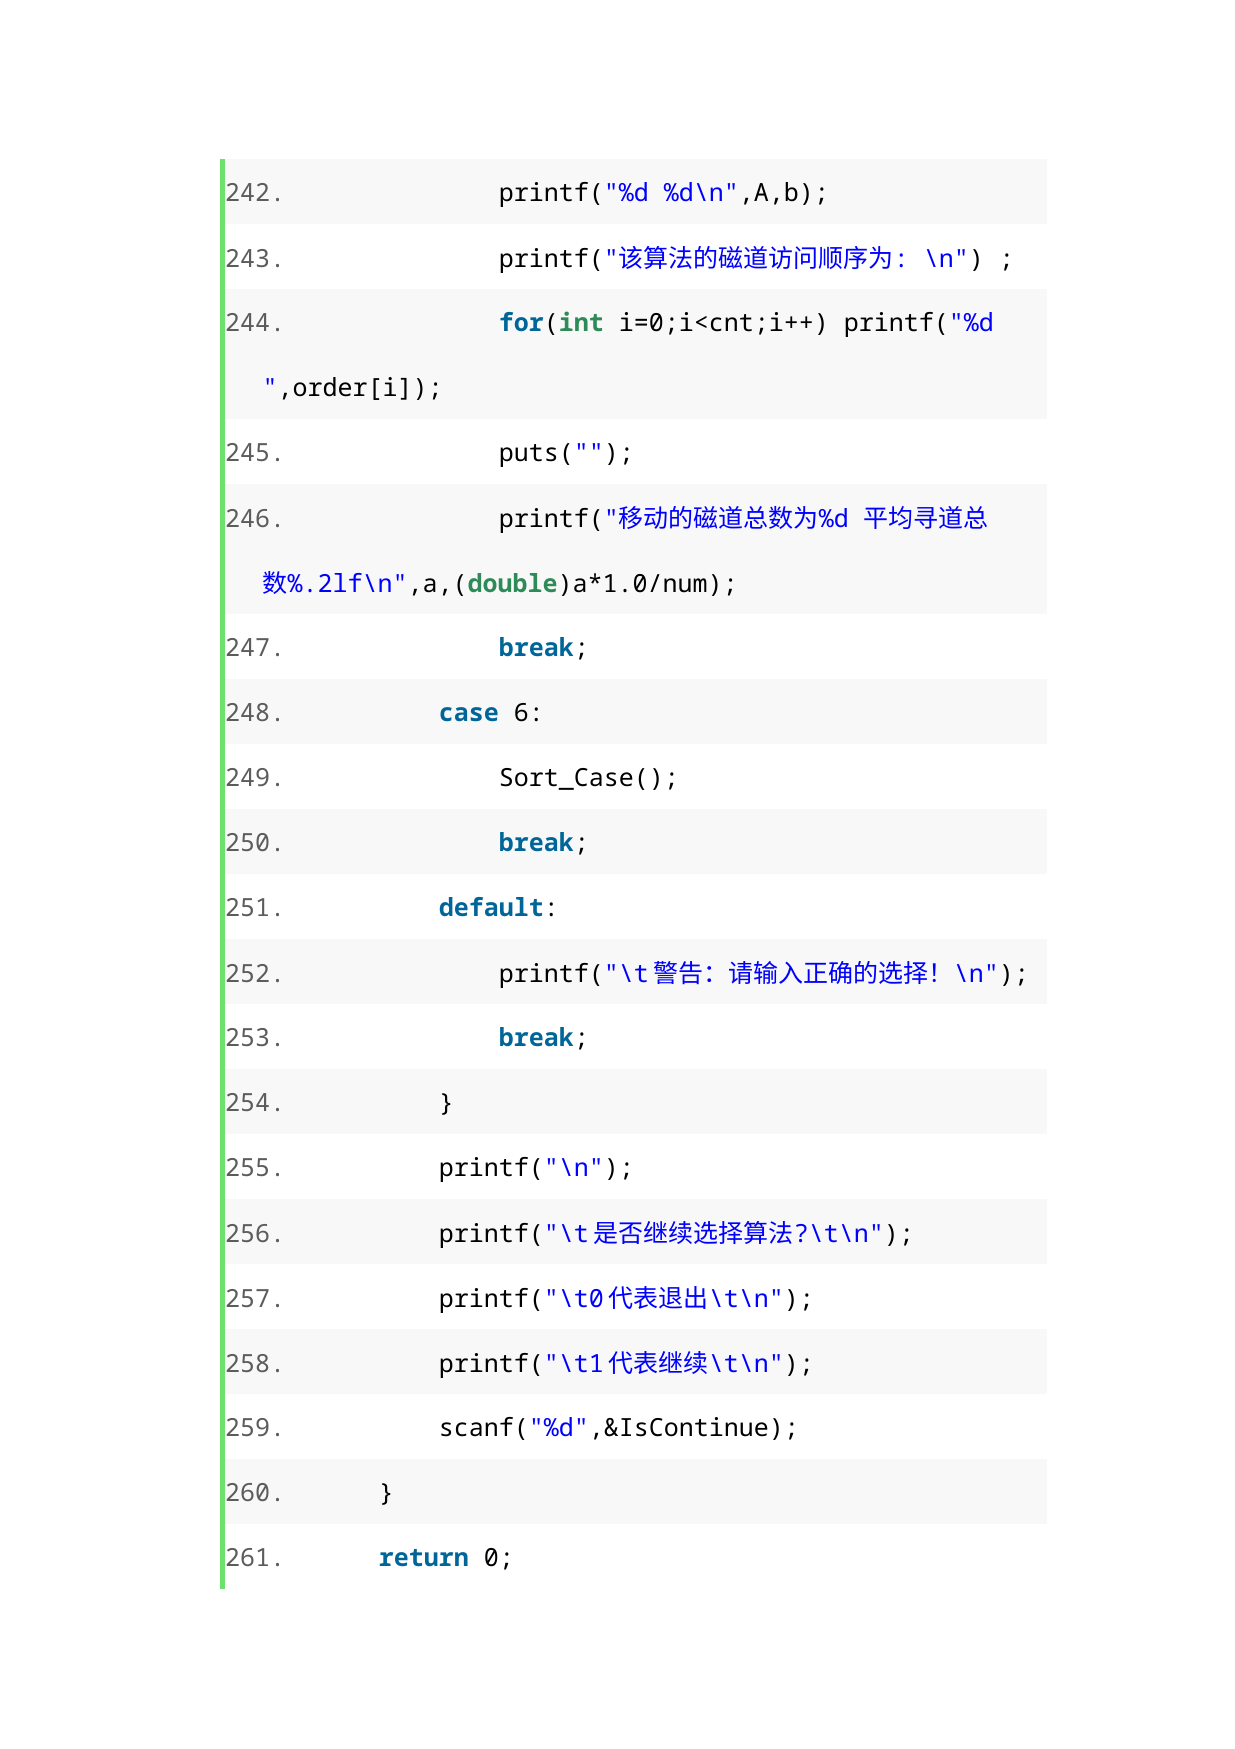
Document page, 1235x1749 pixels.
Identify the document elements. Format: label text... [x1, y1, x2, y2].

list printf("\t是否继续选择算法?\t\n"); [225, 1199, 1047, 1264]
list case 6: [225, 679, 1047, 744]
list break; [225, 1004, 1047, 1069]
list default: [225, 874, 1047, 939]
list printf("\t1代表继续\t\n"); [225, 1329, 1047, 1394]
list } [225, 1069, 1047, 1134]
list printf("\t0代表退出\t\n"); [225, 1264, 1047, 1329]
list return 0; [225, 1524, 1047, 1589]
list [225, 484, 1047, 614]
list scanf("%d",&IsContinue); [225, 1394, 1047, 1459]
list } [225, 1459, 1047, 1524]
list Sort_Case(); [225, 744, 1047, 809]
list break; [225, 614, 1047, 679]
list printf("\t警告：请输入正确的选择！\n"); [225, 939, 1047, 1004]
list puts(""); [225, 419, 1047, 484]
list break; [225, 809, 1047, 874]
list printf("\n"); [225, 1134, 1047, 1199]
list for(int i=0;i<cnt;i++) printf("%d ",order[i]); [225, 289, 1047, 419]
list printf("该算法的磁道访问顺序为: \n") ; [225, 224, 1047, 289]
list printf("%d %d\n",A,b); [225, 159, 1047, 224]
